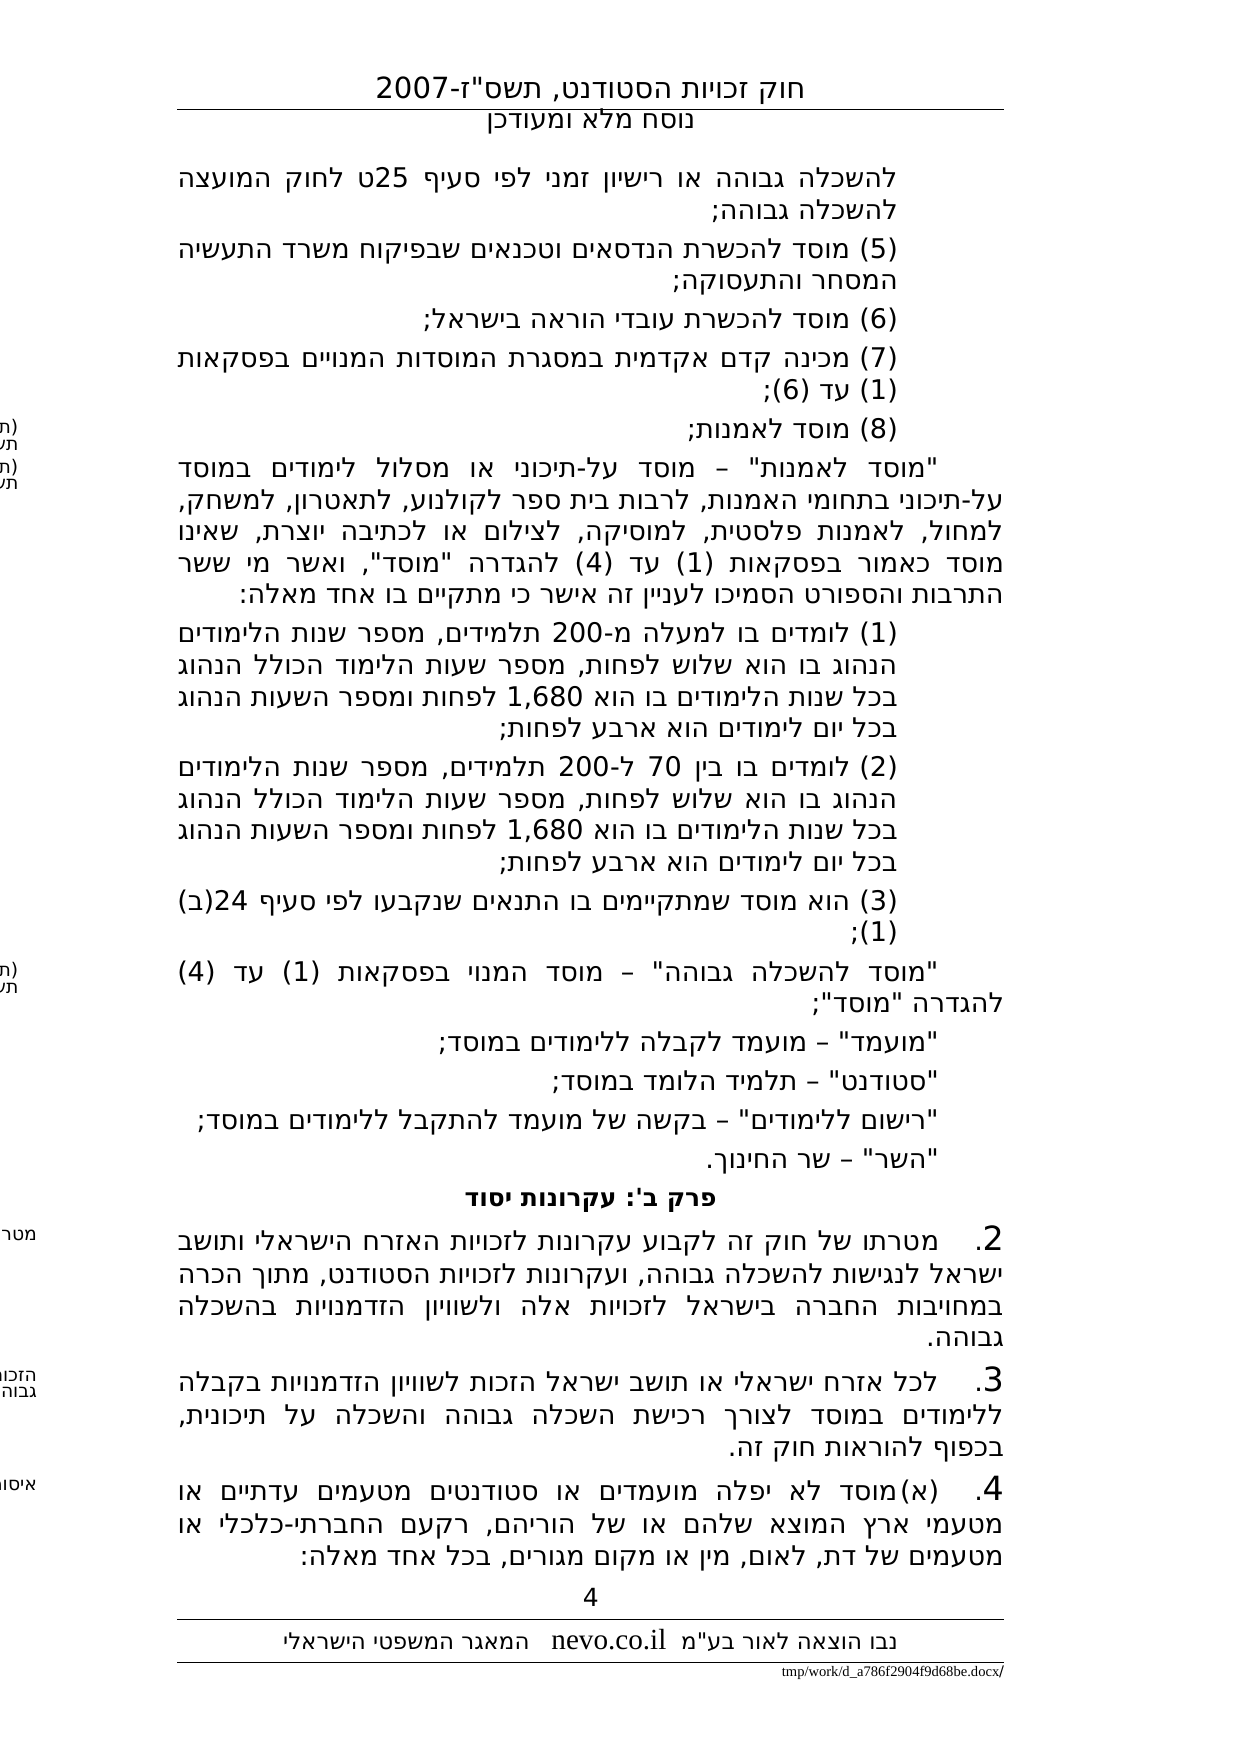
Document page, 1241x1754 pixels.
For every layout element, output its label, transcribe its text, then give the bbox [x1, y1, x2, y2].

text (7) מכינה קדם אקדמית במסגרת המוסדות המנויים בפסקאות (1) עד (6); [177, 343, 898, 406]
text (4) מוסד שקיבל רישיון לפי סעיפים 25ג ו-25ד לחוק המועצה להשכלה גבוהה או רישיון זמני לפי סעיף 25ט לחוק המועצה להשכלה גבוהה; [177, 162, 898, 226]
text "השר" – שר החינוך. [177, 1144, 1004, 1175]
text "רישום ללימודים" – בקשה של מועמד להתקבל ללימודים במוסד; [177, 1104, 1004, 1136]
text (3) הוא מוסד שמתקיימים בו התנאים שנקבעו לפי סעיף 24(ב)(1); [177, 885, 898, 948]
text פרק ב': עקרונות יסוד [177, 1183, 1004, 1212]
text "מוסד להשכלה גבוהה" – מוסד המנוי בפסקאות (1) עד (4) להגדרה "מוסד"; [177, 956, 1004, 1019]
text "מועמד" – מועמד לקבלה ללימודים במוסד; [177, 1026, 1004, 1058]
text (2) לומדים בו בין 70 ל-200 תלמידים, מספר שנות הלימודים הנהוג בו הוא שלוש לפחות, מספר שעות הלימוד הכולל הנהוג בכל שנות הלימודים בו הוא 1,680 לפחות ומספר השעות הנהוג בכל יום לימודים הוא ארבע לפחות; [177, 751, 898, 878]
text (6) מוסד להכשרת עובדי הוראה בישראל; [177, 304, 898, 335]
text (5) מוסד להכשרת הנדסאים וטכנאים שבפיקוח משרד התעשיה המסחר והתעסוקה; [177, 233, 898, 296]
text 3. לכל אזרח ישראלי או תושב ישראל הזכות לשוויון הזדמנויות בקבלה ללימודים במוסד לצורך רכישת השכלה גבוהה והשכלה על תיכונית, בכפוף להוראות חוק זה. [177, 1360, 1004, 1462]
text 4. (א) מוסד לא יפלה מועמדים או סטודנטים מטעמים עדתיים או מטעמי ארץ המוצא שלהם או של הוריהם, רקעם החברתי-כלכלי או מטעמים של דת, לאום, מין או מקום מגורים, בכל אחד מאלה: [177, 1470, 1004, 1572]
text "מוסד לאמנות" – מוסד על-תיכוני או מסלול לימודים במוסד על-תיכוני בתחומי האמנות, לרבות בית ספר לקולנוע, לתאטרון, למשחק, למחול, לאמנות פלסטית, למוסיקה, לצילום או לכתיבה יוצרת, שאינו מוסד כאמור בפסקאות (1) עד (4) להגדרה "מוסד", ואשר מי ששר התרבות והספורט הסמיכו לעניין זה אישר כי מתקיים בו אחד מאלה: [177, 452, 1004, 610]
text (1) לומדים בו למעלה מ-200 תלמידים, מספר שנות הלימודים הנהוג בו הוא שלוש לפחות, מספר שעות הלימוד הכולל הנהוג בכל שנות הלימודים בו הוא 1,680 לפחות ומספר השעות הנהוג בכל יום לימודים הוא ארבע לפחות; [177, 618, 898, 744]
text (8) מוסד לאמנות; [177, 413, 898, 445]
text "סטודנט" – תלמיד הלומד במוסד; [177, 1066, 1004, 1097]
text 2. מטרתו של חוק זה לקבוע עקרונות לזכויות האזרח הישראלי ותושב ישראל לנגישות להשכלה גבוהה, ועקרונות לזכויות הסטודנט, מתוך הכרה במחויבות החברה בישראל לזכויות אלה ולשוויון הזדמנויות בהשכלה גבוהה. [177, 1219, 1004, 1353]
